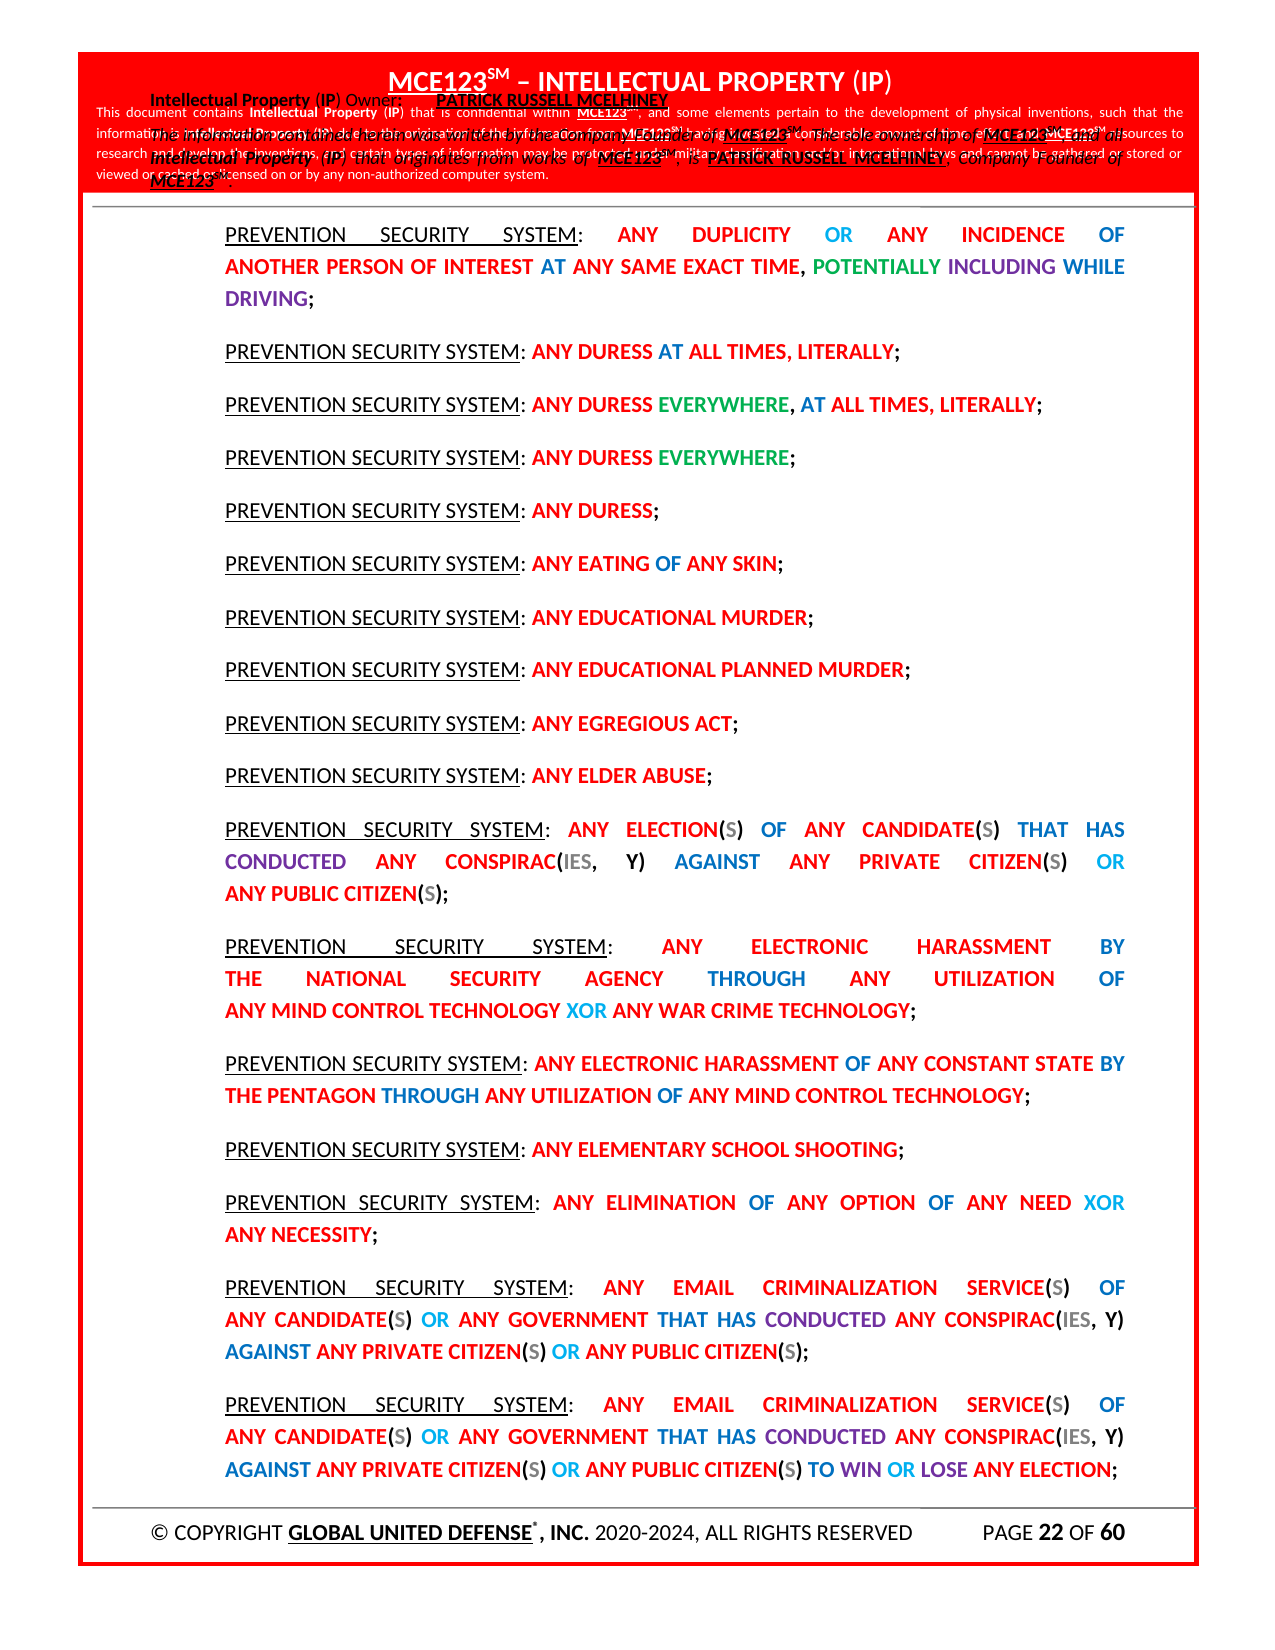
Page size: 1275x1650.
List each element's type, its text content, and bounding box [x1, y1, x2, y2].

text PREVENTION SECURITY SYSTEM: ANY DURESS; [225, 497, 1125, 524]
text PREVENTION SECURITY SYSTEM: ANY DURESS EVERYWHERE; [225, 443, 1125, 472]
text PREVENTION SECURITY SYSTEM: ANY EDUCATIONAL PLANNED MURDER; [225, 656, 1125, 684]
text PREVENTION SECURITY SYSTEM: ANY ELECTRONIC HARASSMENT BY THE NATIONAL SECURITY AGENCY THROUGH ANY UTILIZATION OF ANY MIND CONTROL TECHNOLOGY XOR ANY WAR CRIME TECHNOLOGY; [225, 932, 1125, 1024]
text PREVENTION SECURITY SYSTEM: ANY DUPLICITY OR ANY INCIDENCE OF ANOTHER PERSON OF INTEREST AT ANY SAME EXACT TIME, POTENTIALLY INCLUDING WHILE DRIVING; [225, 220, 1125, 312]
text PREVENTION SECURITY SYSTEM: ANY ELECTRONIC HARASSMENT OF ANY CONSTANT STATE BY THE PENTAGON THROUGH ANY UTILIZATION OF ANY MIND CONTROL TECHNOLOGY; [225, 1049, 1125, 1110]
text PREVENTION SECURITY SYSTEM: ANY DURESS AT ALL TIMES, LITERALLY; [225, 337, 1125, 366]
text PREVENTION SECURITY SYSTEM: ANY ELIMINATION OF ANY OPTION OF ANY NEED XOR ANY NECESSITY; [225, 1188, 1125, 1248]
text PREVENTION SECURITY SYSTEM: ANY EATING OF ANY SKIN; [225, 549, 1125, 578]
text PREVENTION SECURITY SYSTEM: ANY ELDER ABUSE; [225, 762, 1125, 790]
text PREVENTION SECURITY SYSTEM: ANY DURESS EVERYWHERE, AT ALL TIMES, LITERALLY; [225, 391, 1125, 418]
text PREVENTION SECURITY SYSTEM: ANY EDUCATIONAL MURDER; [225, 603, 1125, 631]
text PREVENTION SECURITY SYSTEM: ANY EMAIL CRIMINALIZATION SERVICE(S) OF ANY CANDIDATE(S) OR ANY GOVERNMENT THAT HAS CONDUCTED ANY CONSPIRAC(IES, Y) AGAINST ANY PRIVATE CITIZEN(S) OR ANY PUBLIC CITIZEN(S); [225, 1273, 1125, 1365]
text PREVENTION SECURITY SYSTEM: ANY ELECTION(S) OF ANY CANDIDATE(S) THAT HAS CONDUCTED ANY CONSPIRAC(IES, Y) AGAINST ANY PRIVATE CITIZEN(S) OR ANY PUBLIC CITIZEN(S); [225, 815, 1125, 907]
text PREVENTION SECURITY SYSTEM: ANY ELEMENTARY SCHOOL SHOOTING; [225, 1135, 1125, 1163]
text PREVENTION SECURITY SYSTEM: ANY EGREGIOUS ACT; [225, 709, 1125, 737]
text PREVENTION SECURITY SYSTEM: ANY EMAIL CRIMINALIZATION SERVICE(S) OF ANY CANDIDATE(S) OR ANY GOVERNMENT THAT HAS CONDUCTED ANY CONSPIRAC(IES, Y) AGAINST ANY PRIVATE CITIZEN(S) OR ANY PUBLIC CITIZEN(S) TO WIN OR LOSE ANY ELECTION; [225, 1390, 1125, 1483]
